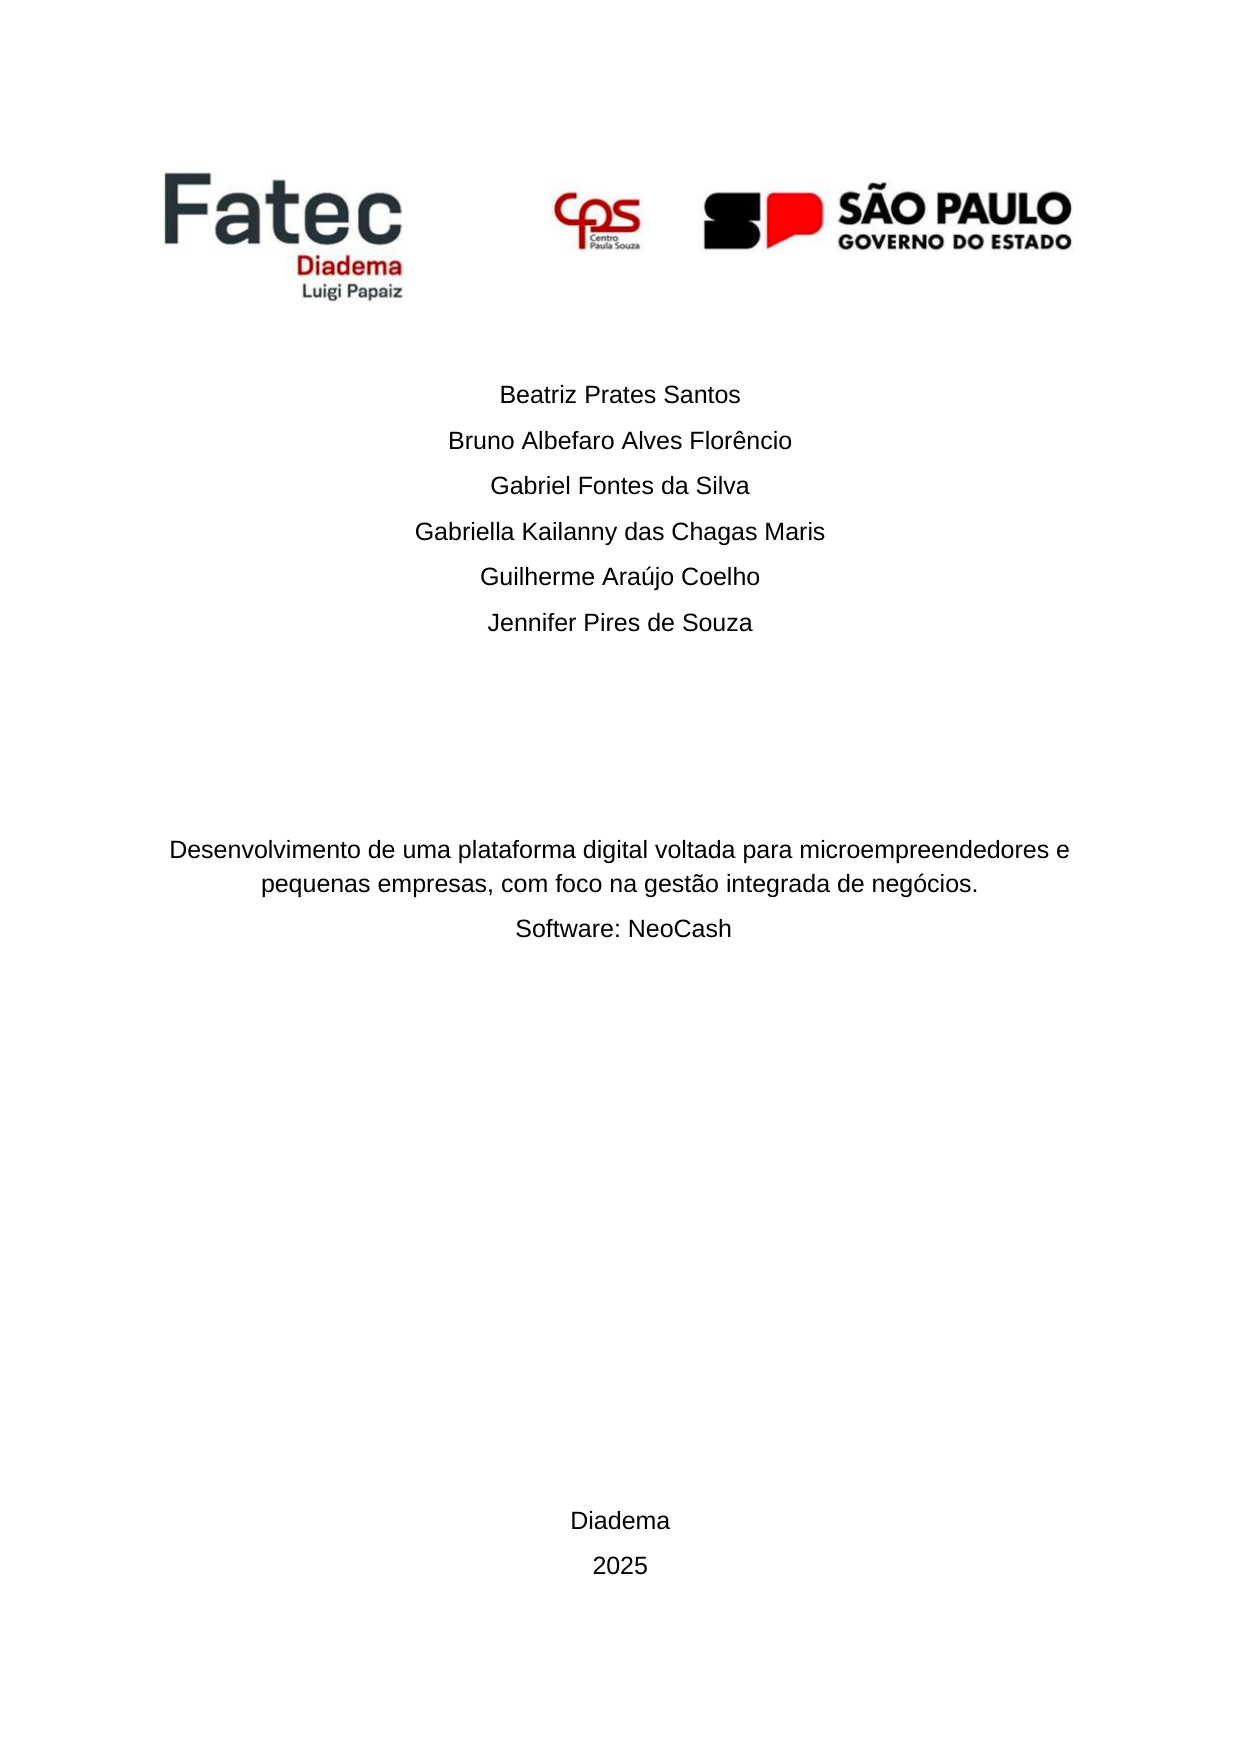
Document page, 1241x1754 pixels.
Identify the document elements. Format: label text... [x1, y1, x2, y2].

text Desenvolvimento de uma plataforma digital voltada para microempreendedores e pequenas empresas, com foco na gestão integrada de negócios. [150, 836, 1090, 897]
text 2025 [150, 1551, 1090, 1580]
text Bruno Albefaro Alves Florêncio [150, 426, 1090, 454]
picture [150, 150, 1091, 311]
text Jennifer Pires de Souza [150, 608, 1090, 637]
text Software: NeoCash [150, 914, 1090, 943]
text Beatriz Prates Santos [150, 380, 1090, 409]
text Diadema [150, 1506, 1090, 1534]
text Gabriella Kailanny das Chagas Maris [150, 517, 1090, 546]
text Gabriel Fontes da Silva [150, 471, 1090, 500]
text Guilherme Araújo Coelho [150, 562, 1090, 591]
